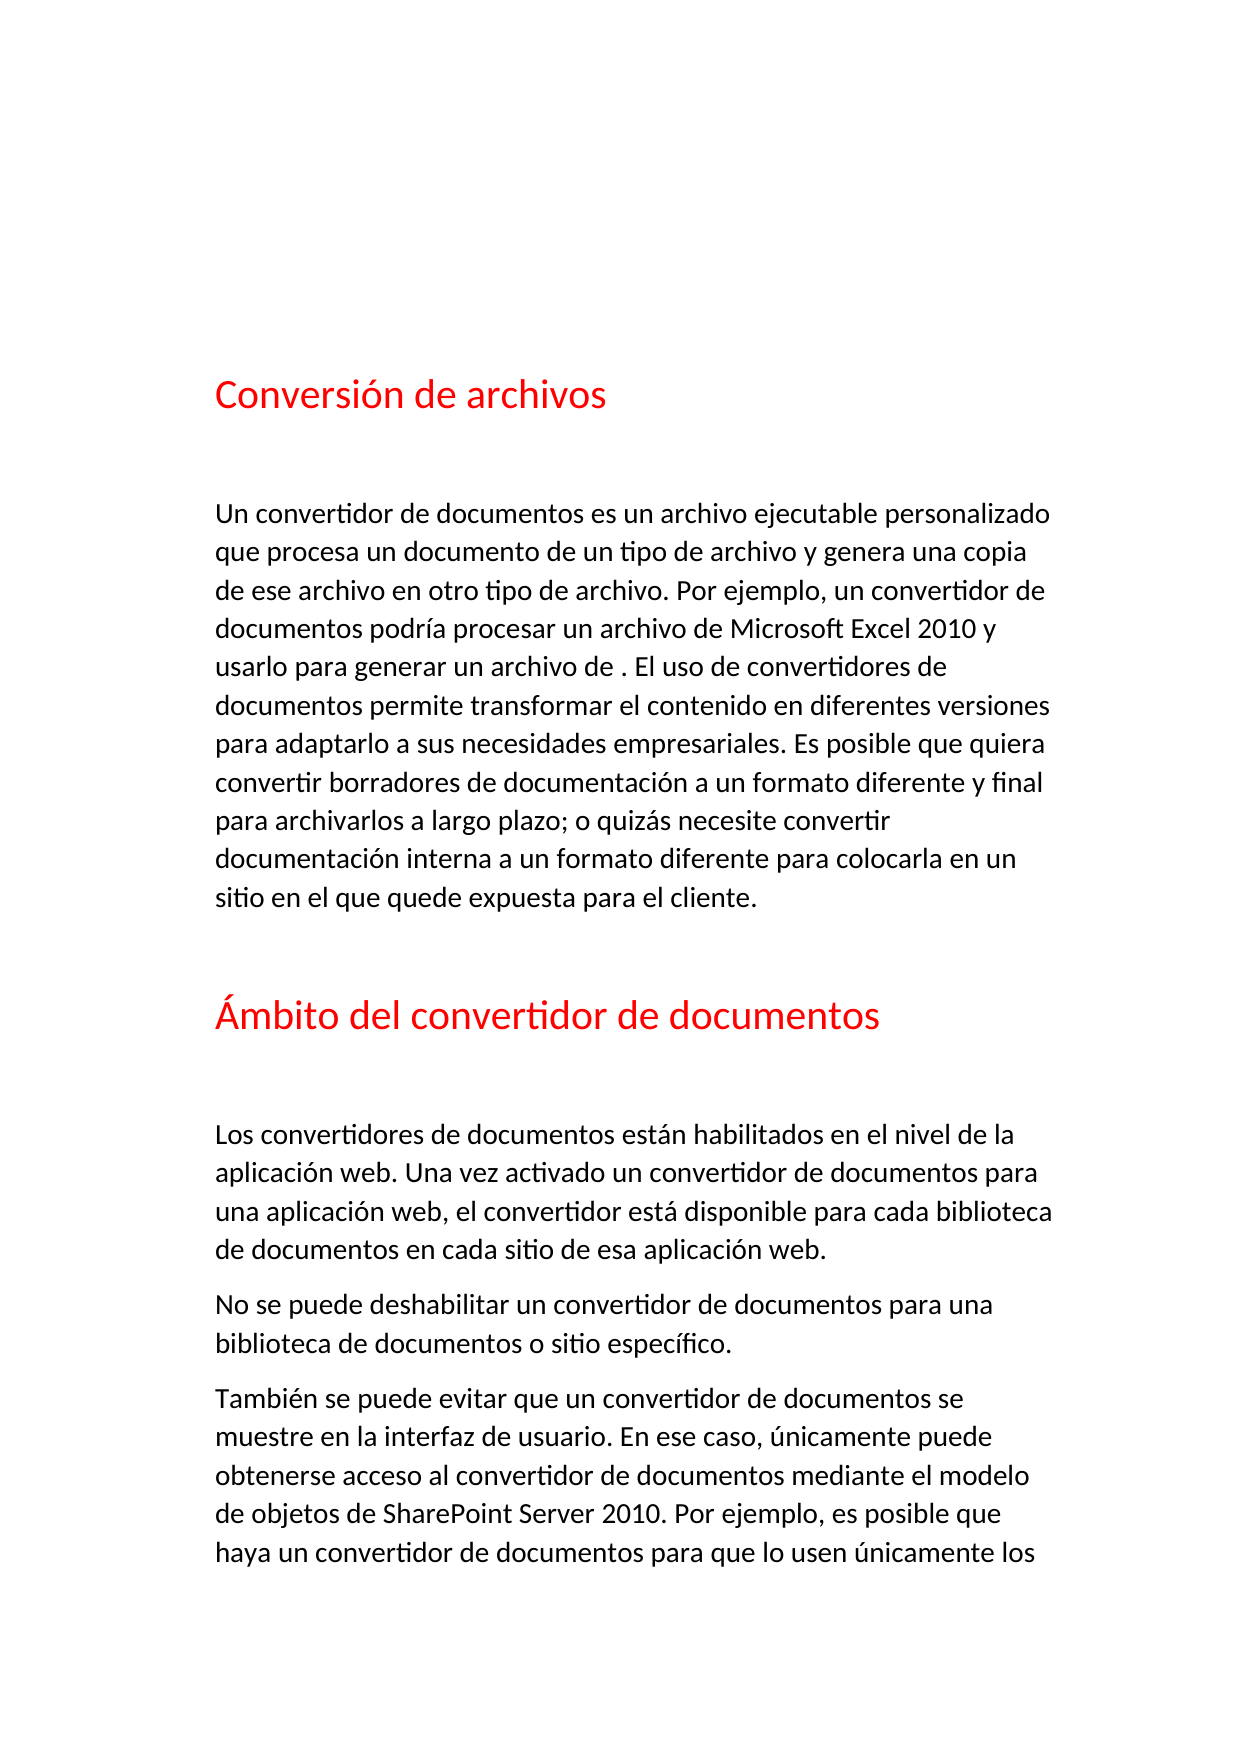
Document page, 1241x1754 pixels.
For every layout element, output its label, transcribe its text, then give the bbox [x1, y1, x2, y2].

text No se puede deshabilitar un convertidor de documentos para una biblioteca de documentos o sitio específico. [215, 1286, 1063, 1360]
text Conversión de archivos [215, 368, 1063, 419]
text Un convertidor de documentos es un archivo ejecutable personalizado que procesa un documento de un tipo de archivo y genera una copia de ese archivo en otro tipo de archivo. Por ejemplo, un convertidor de documentos podría procesar un archivo de Microsoft Excel 2010 y usarlo para generar un archivo de . El uso de convertidores de documentos permite transformar el contenido en diferentes versiones para adaptarlo a sus necesidades empresariales. Es posible que quiera convertir borradores de documentación a un formato diferente y final para archivarlos a largo plazo; o quizás necesite convertir documentación interna a un formato diferente para colocarla en un sitio en el que quede expuesta para el cliente. [215, 495, 1063, 915]
text Ámbito del convertidor de documentos [215, 989, 1063, 1040]
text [215, 1380, 1063, 1569]
text Los convertidores de documentos están habilitados en el nivel de la aplicación web. Una vez activado un convertidor de documentos para una aplicación web, el convertidor está disponible para cada biblioteca de documentos en cada sitio de esa aplicación web. [215, 1116, 1063, 1267]
